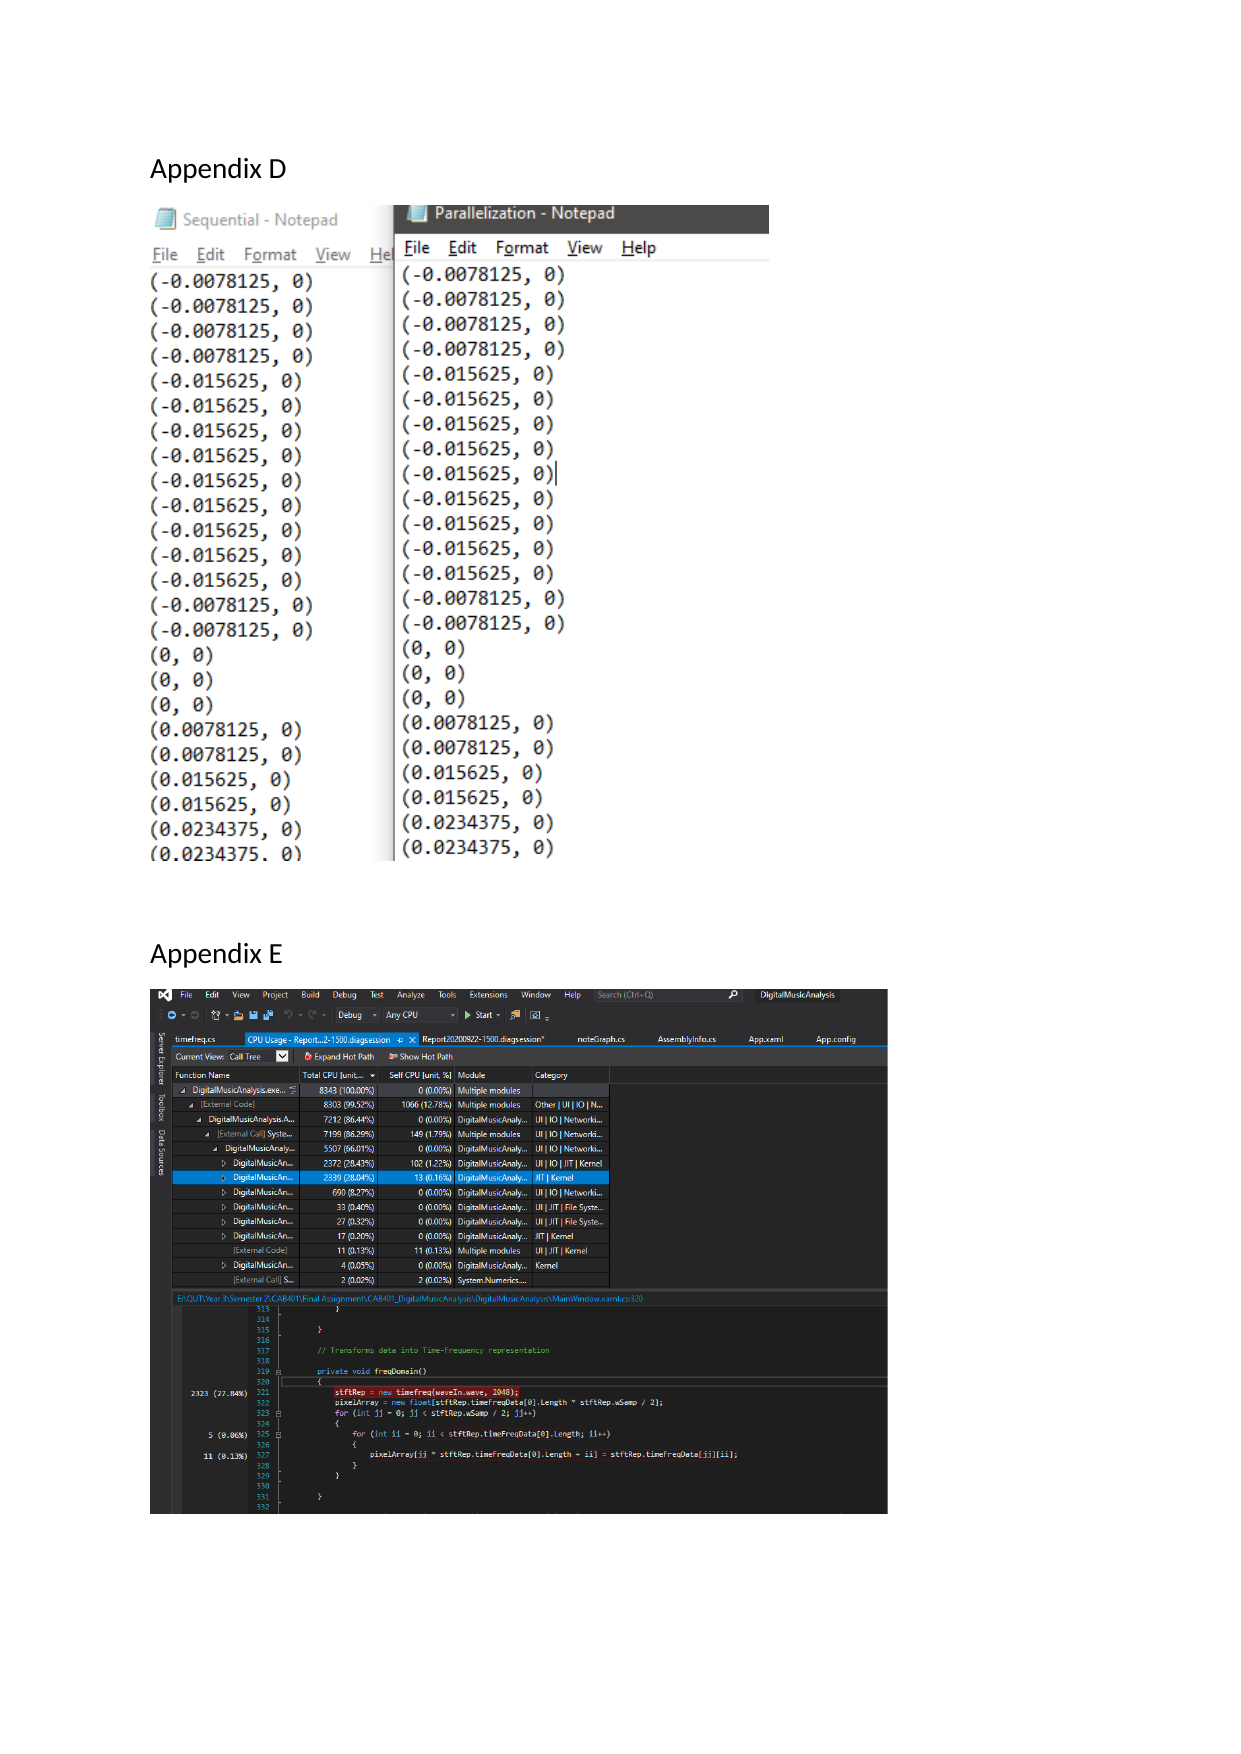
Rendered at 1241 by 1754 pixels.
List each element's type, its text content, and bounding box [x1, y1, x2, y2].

picture [150, 989, 888, 1514]
text Appendix E [150, 935, 1090, 970]
text Appendix D [150, 150, 1090, 186]
picture [150, 205, 769, 861]
